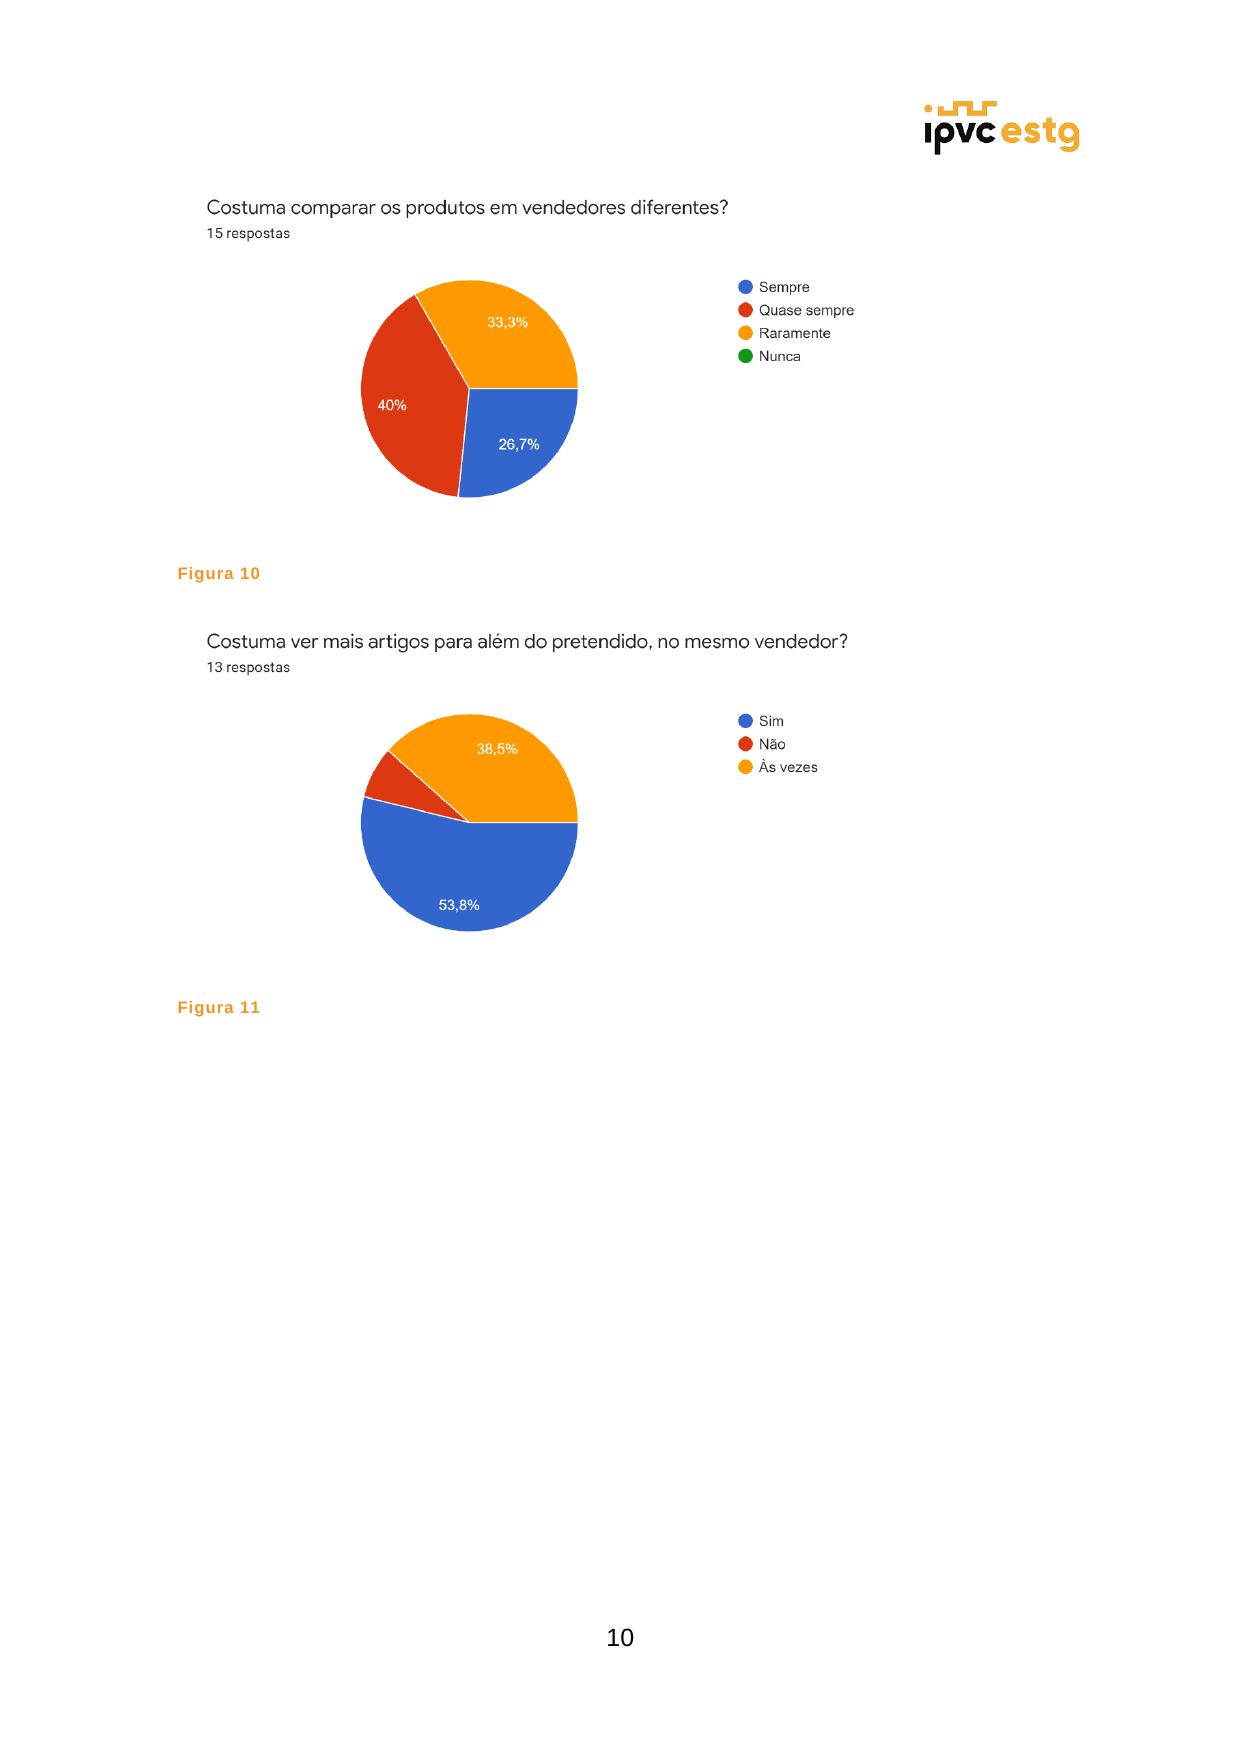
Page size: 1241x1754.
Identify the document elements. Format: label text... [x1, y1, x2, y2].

picture [177, 599, 1063, 973]
picture [919, 85, 1082, 158]
text Figura 11 [177, 998, 1063, 1017]
text Figura 10 [177, 564, 1063, 583]
picture [177, 165, 1063, 539]
